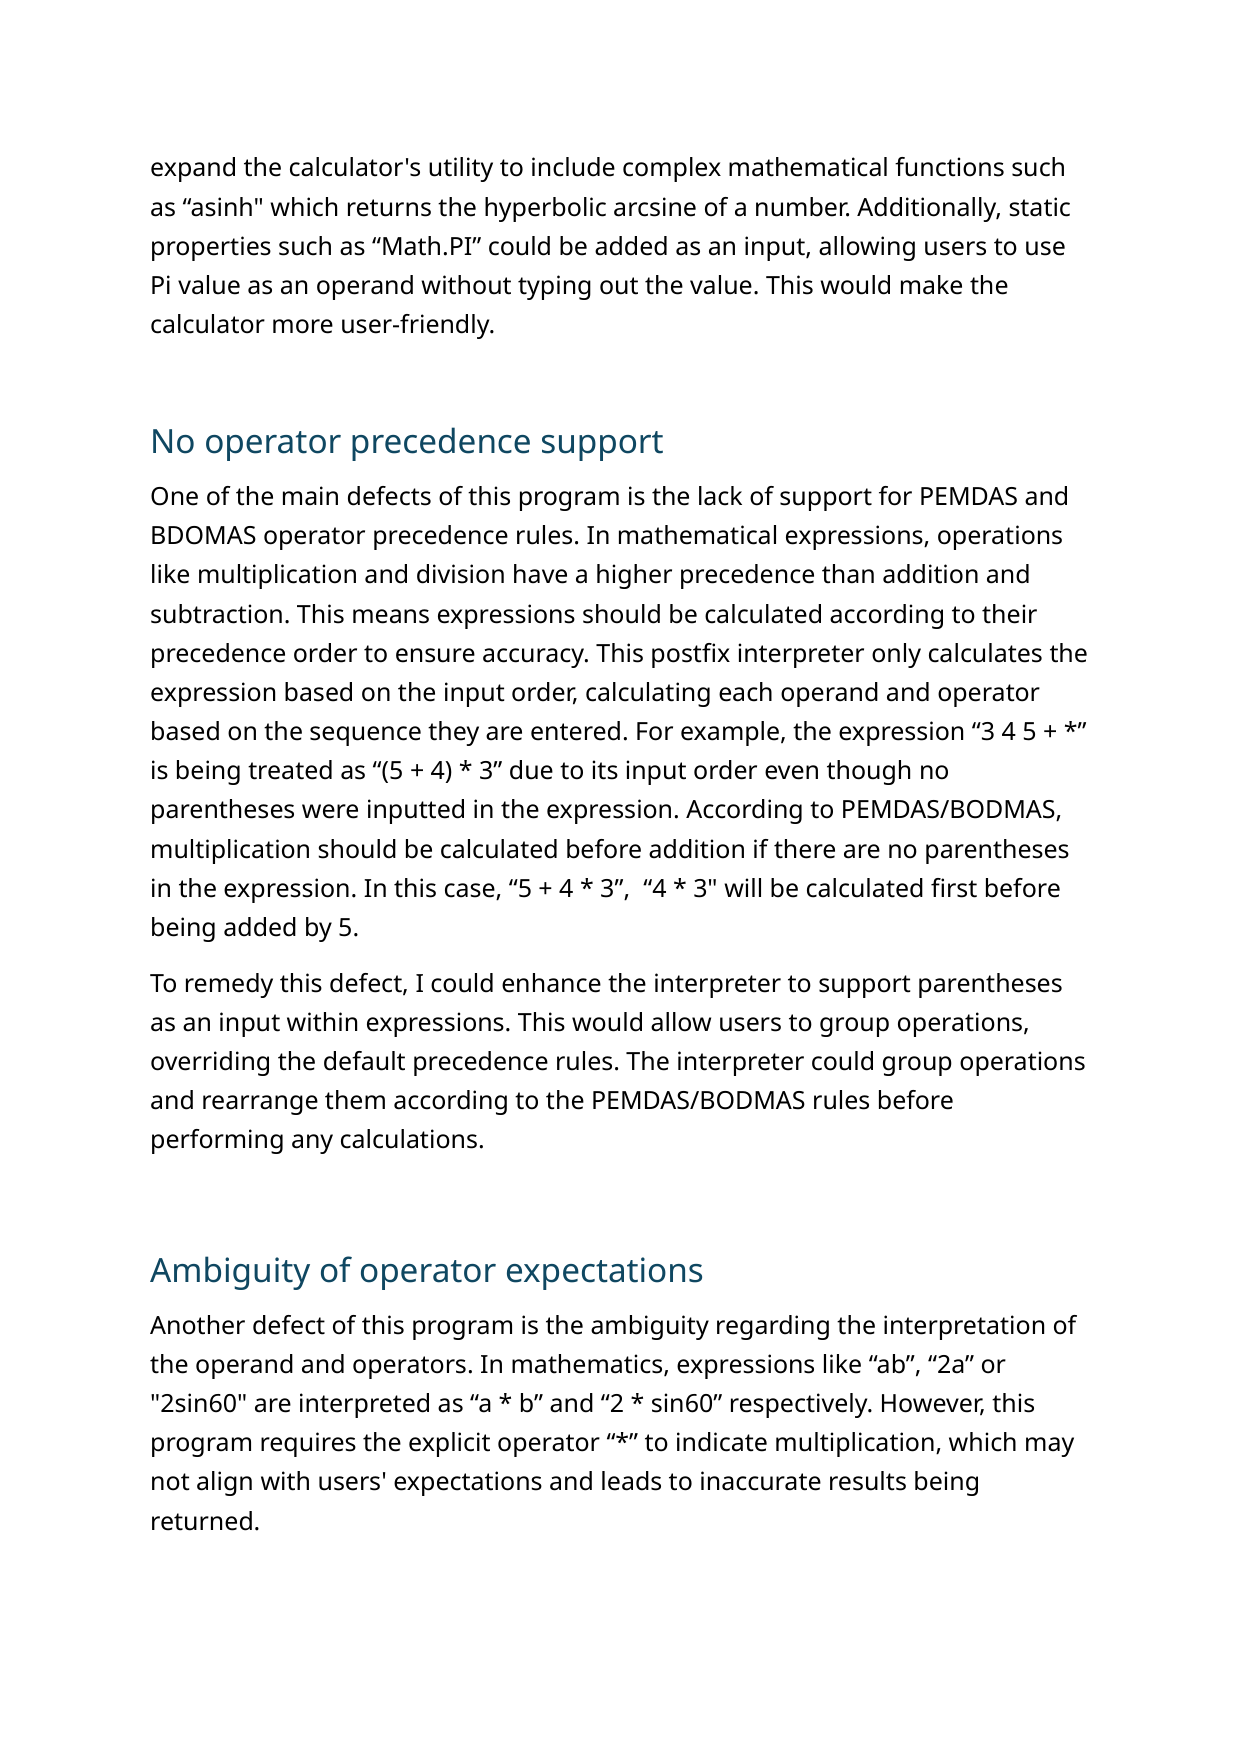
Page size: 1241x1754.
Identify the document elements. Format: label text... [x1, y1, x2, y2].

subtitle No operator precedence support [150, 418, 1090, 464]
subtitle Ambiguity of operator expectations [150, 1247, 1090, 1292]
text To remedy this defect, I could enhance the interpreter to support parentheses as an input within expressions. This would allow users to group operations, overriding the default precedence rules. The interpreter could group operations and rearrange them according to the PEMDAS/BODMAS rules before performing any calculations. [150, 966, 1090, 1156]
text One of the main defects of this program is the lack of support for PEMDAS and BDOMAS operator precedence rules. In mathematical expressions, operations like multiplication and division have a higher precedence than addition and subtraction. This means expressions should be calculated according to their precedence order to ensure accuracy. This postfix interpreter only calculates the expression based on the input order, calculating each operand and operator based on the sequence they are entered. For example, the expression “3 4 5 + *” is being treated as “(5 + 4) * 3” due to its input order even though no parentheses were inputted in the expression. According to PEMDAS/BODMAS, multiplication should be calculated before addition if there are no parentheses in the expression. In this case, “5 + 4 * 3”, “4 * 3" will be calculated first before being added by 5. [150, 479, 1090, 944]
text Another defect of this program is the ambiguity regarding the interpretation of the operand and operators. In mathematics, expressions like “ab”, “2a” or "2sin60" are interpreted as “a * b” and “2 * sin60” respectively. However, this program requires the explicit operator “*” to indicate multiplication, which may not align with users' expectations and leads to inaccurate results being returned. [150, 1307, 1090, 1537]
